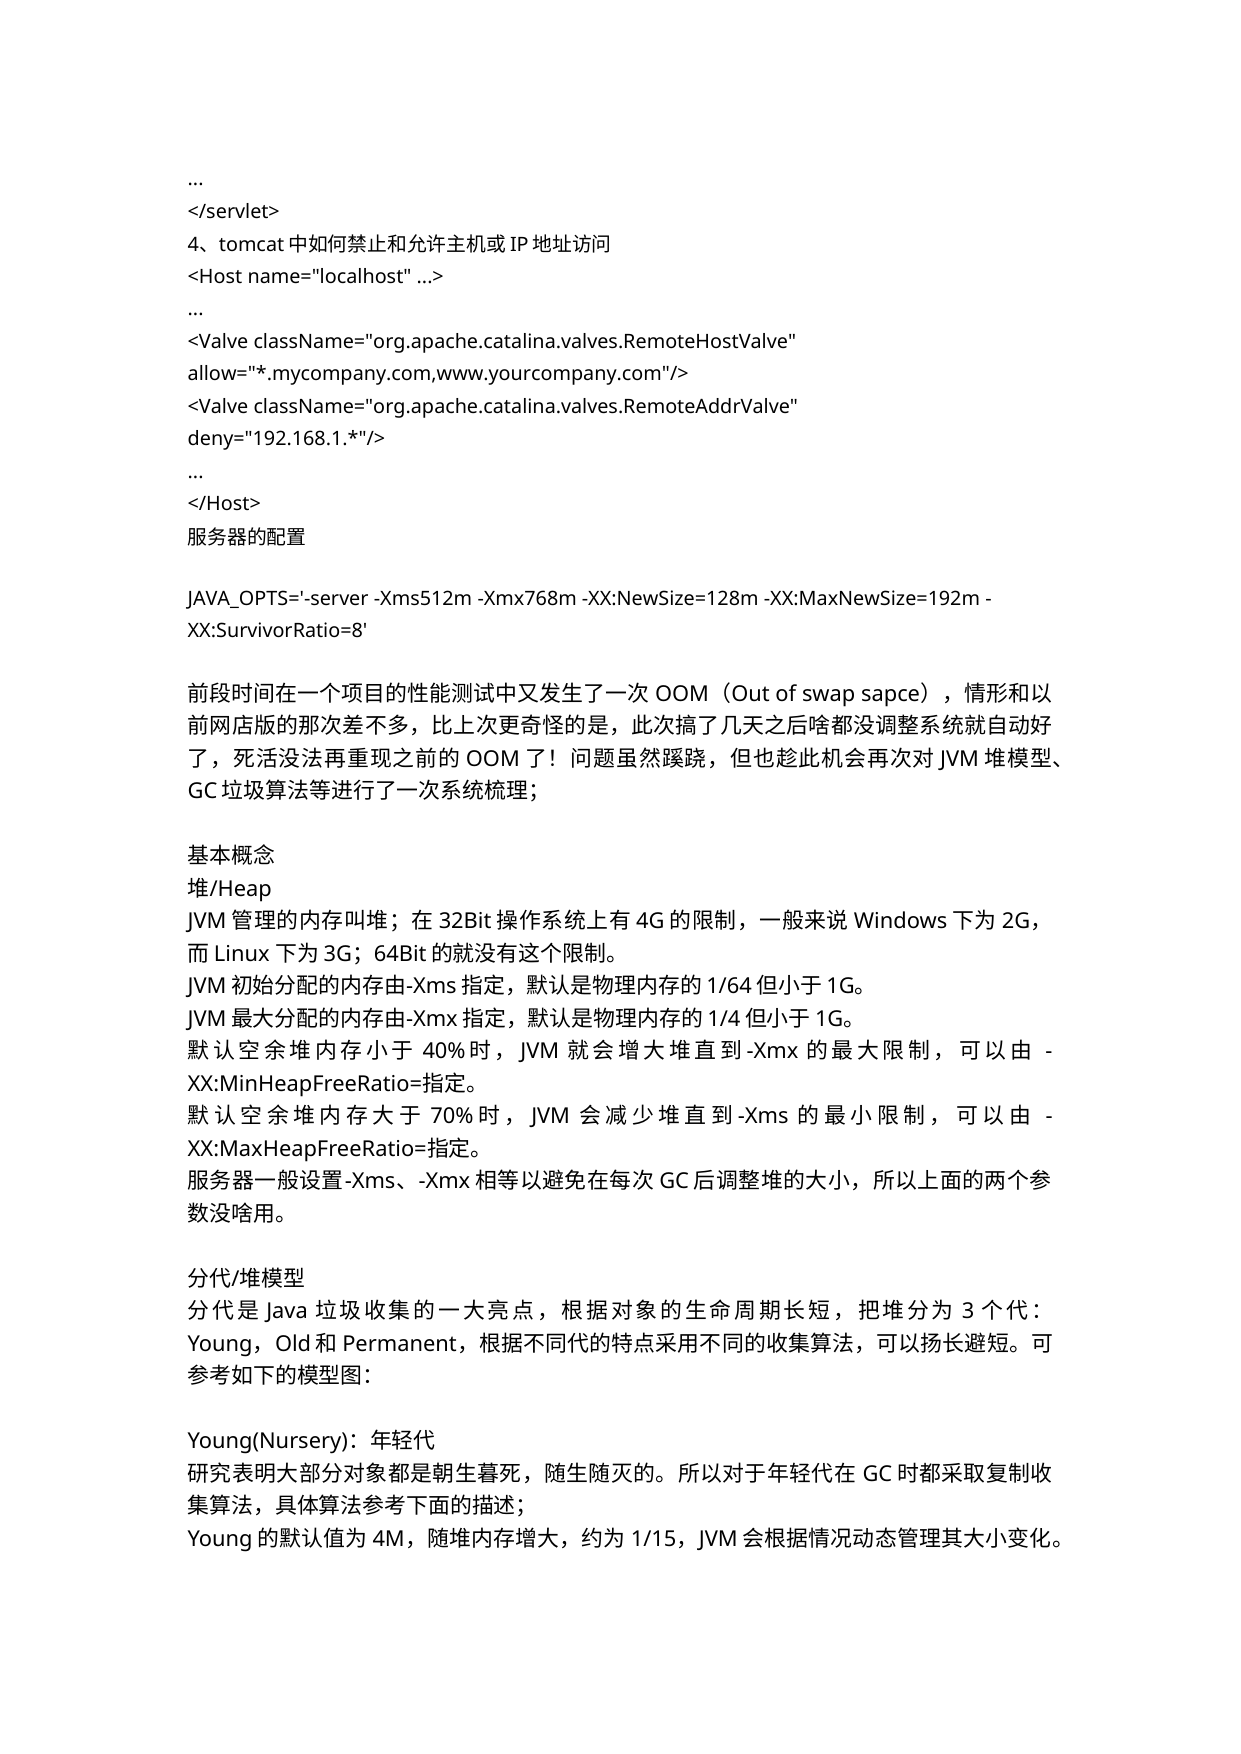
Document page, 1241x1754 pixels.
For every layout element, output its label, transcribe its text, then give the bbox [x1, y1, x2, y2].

text JAVA_OPTS='-server -Xms512m -Xmx768m -XX:NewSize=128m -XX:MaxNewSize=192m -XX:SurvivorRatio=8' [187, 581, 1053, 646]
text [187, 162, 1053, 552]
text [187, 675, 1053, 1585]
